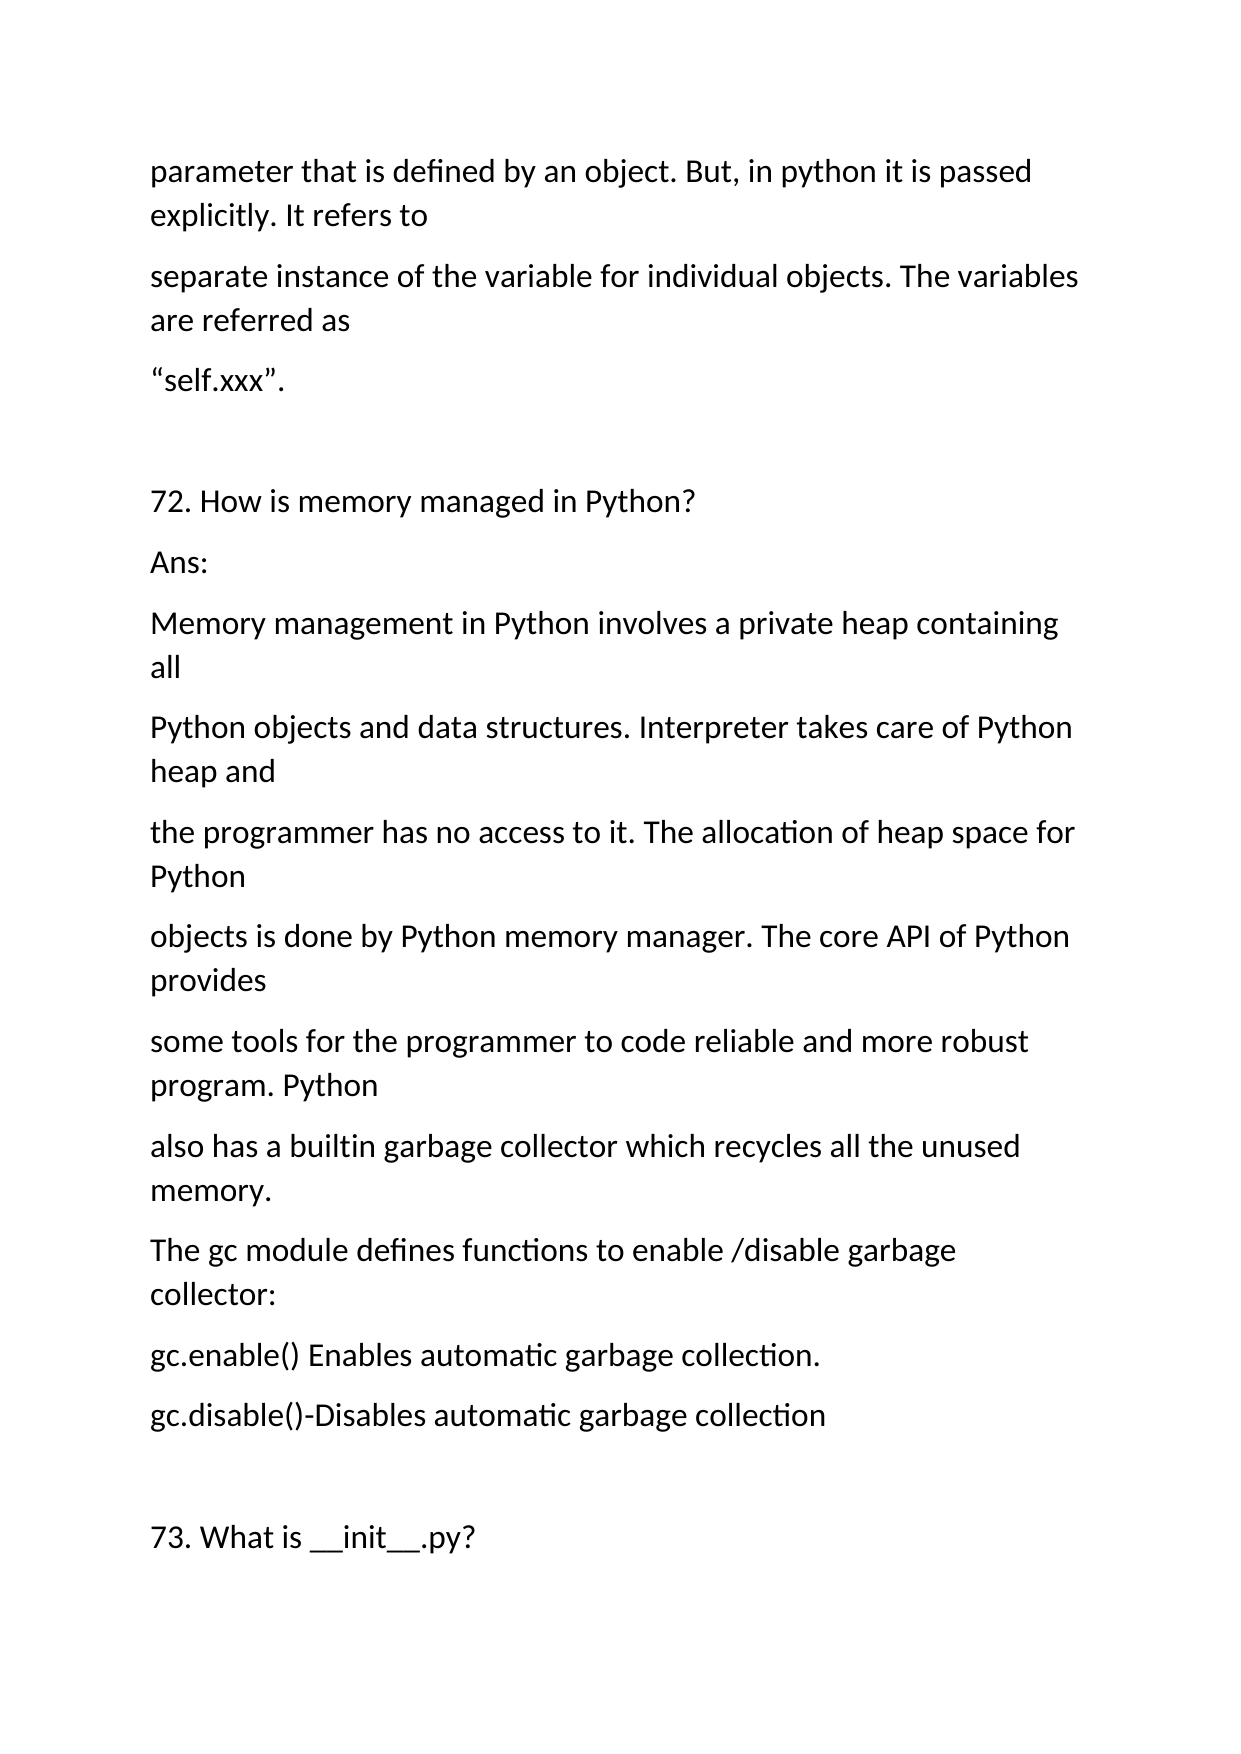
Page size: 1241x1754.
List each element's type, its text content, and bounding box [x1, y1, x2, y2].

text Ans: [150, 541, 1090, 582]
text the programmer has no access to it. The allocation of heap space for Python [150, 811, 1090, 896]
text objects is done by Python memory manager. The core API of Python provides [150, 915, 1090, 1000]
text parameter that is defined by an object. But, in python it is passed explicitly. It refers to [150, 150, 1090, 235]
text Memory management in Python involves a private heap containing all [150, 602, 1090, 686]
text separate instance of the variable for individual objects. The variables are referred as [150, 254, 1090, 339]
text 72. How is memory managed in Python? [150, 480, 1090, 521]
text 73. What is __init__.py? [150, 1516, 1090, 1556]
text also has a built­in garbage collector which recycles all the unused memory. [150, 1124, 1090, 1209]
text Python objects and data structures. Interpreter takes care of Python heap and [150, 706, 1090, 791]
text gc.disable()-Disables automatic garbage collection [150, 1394, 1090, 1435]
text The gc module defines functions to enable /disable garbage collector: [150, 1229, 1090, 1314]
text “self.xxx”. [150, 359, 1090, 400]
text gc.enable() ­Enables automatic garbage collection. [150, 1334, 1090, 1374]
text some tools for the programmer to code reliable and more robust program. Python [150, 1020, 1090, 1105]
